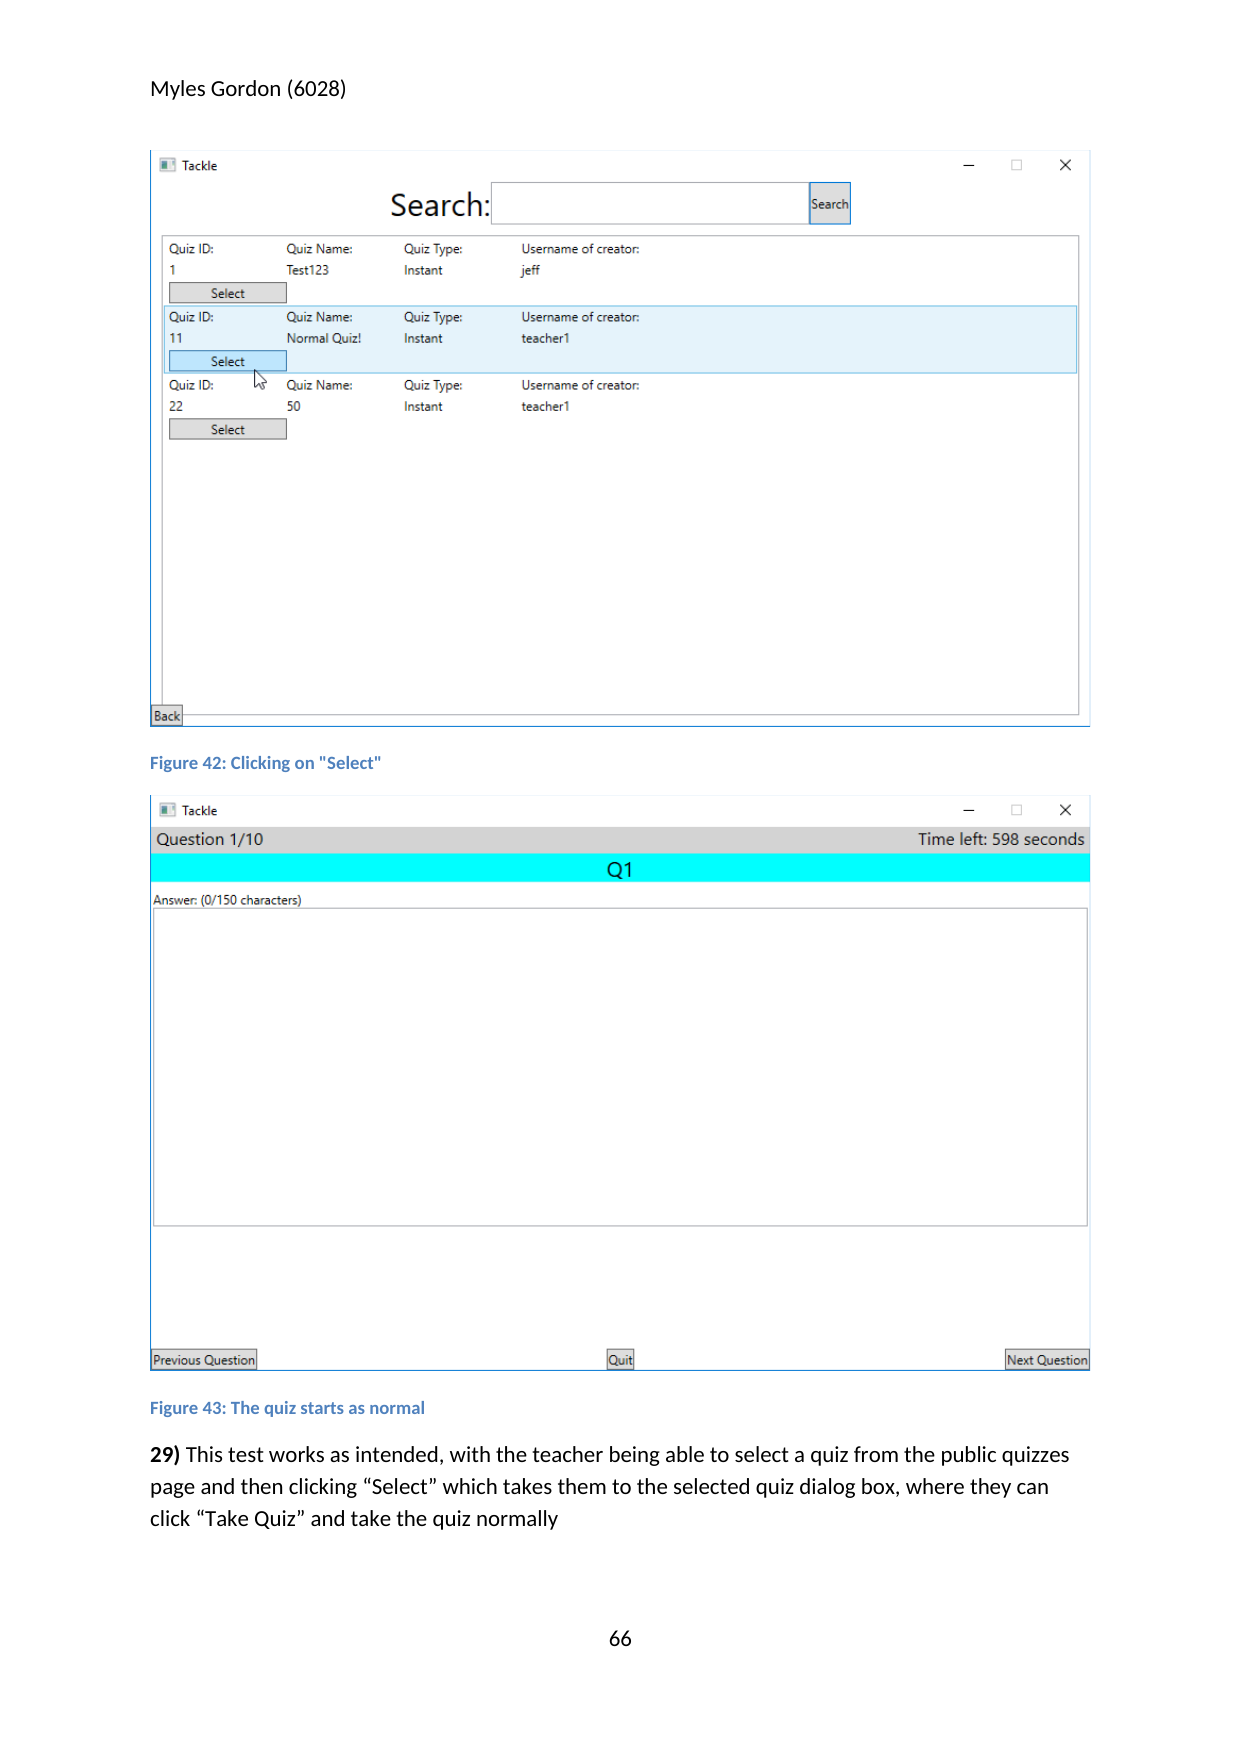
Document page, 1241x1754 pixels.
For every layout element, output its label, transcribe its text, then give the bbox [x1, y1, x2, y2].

text 29) This test works as intended, with the teacher being able to select a quiz from the public quizzes page and then clicking “Select” which takes them to the selected quiz dialog box, where they can click “Take Quiz” and take the quiz normally [150, 1440, 1090, 1532]
text Figure 43: The quiz starts as normal [150, 1396, 1090, 1419]
picture [150, 795, 1091, 1371]
picture [150, 150, 1091, 727]
text Figure 42: Clicking on "Select" [150, 751, 1090, 774]
